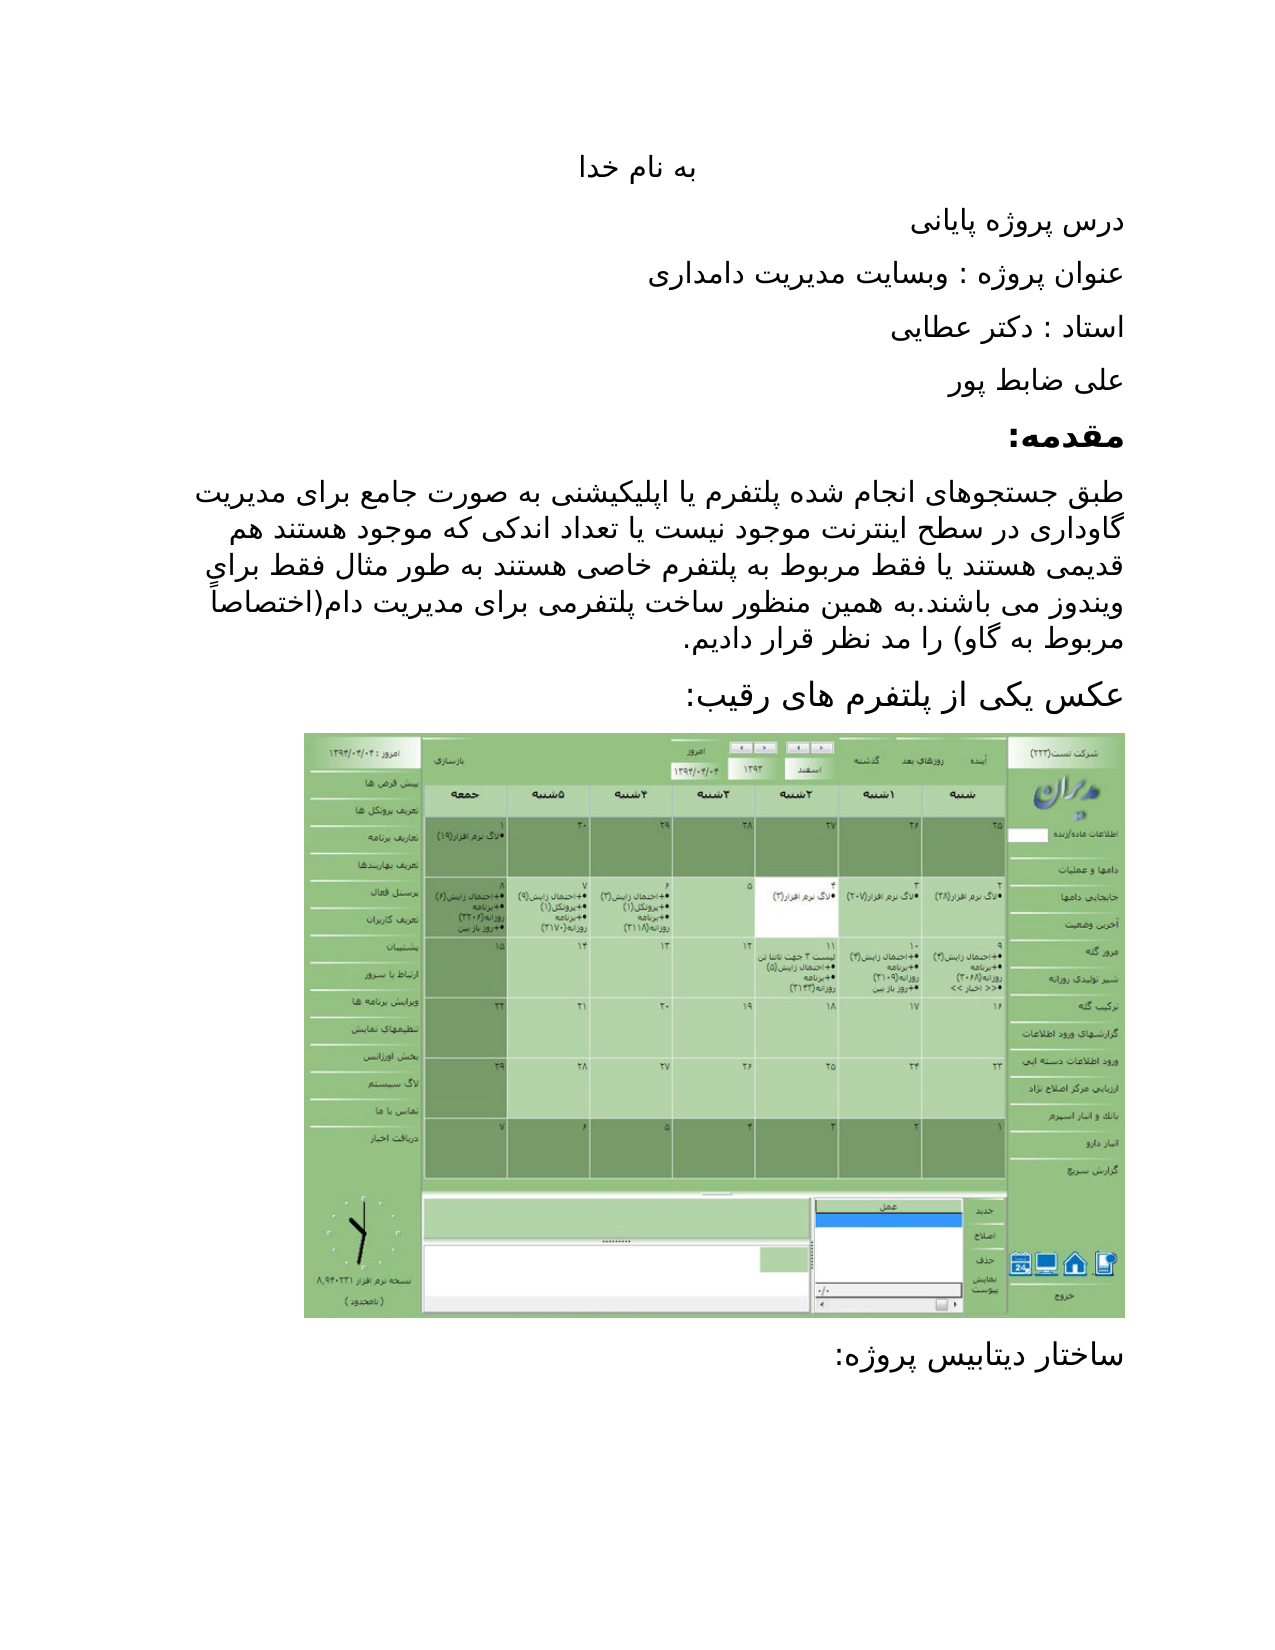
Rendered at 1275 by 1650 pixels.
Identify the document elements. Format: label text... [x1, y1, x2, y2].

text عکس یکی از پلتفرم های رقیب: [150, 675, 1125, 714]
picture [304, 733, 1125, 1318]
text مقدمه: [150, 417, 1125, 456]
text به نام خدا [150, 150, 1125, 184]
text عنوان پروژه : وبسایت مدیریت دامداری [150, 257, 1125, 291]
text استاد : دکتر عطایی [150, 310, 1125, 344]
text درس پروژه پایانی [150, 203, 1125, 237]
text علی ضابط پور [150, 363, 1125, 397]
text طبق جستجوهای انجام شده پلتفرم یا اپلیکیشنی به صورت جامع برای مدیریت گاوداری در سطح اینترنت موجود نیست یا تعداد اندکی که موجود هستند هم قدیمی هستند یا فقط مربوط به پلتفرم خاصی هستند به طور مثال فقط برای ویندوز می باشند.به همین منظور ساخت پلتفرمی برای مدیریت دام(اختصاصاً مربوط به گاو) را مد نظر قرار دادیم. [150, 475, 1125, 656]
text ساختار دیتابیس پروژه: [150, 1336, 1125, 1372]
